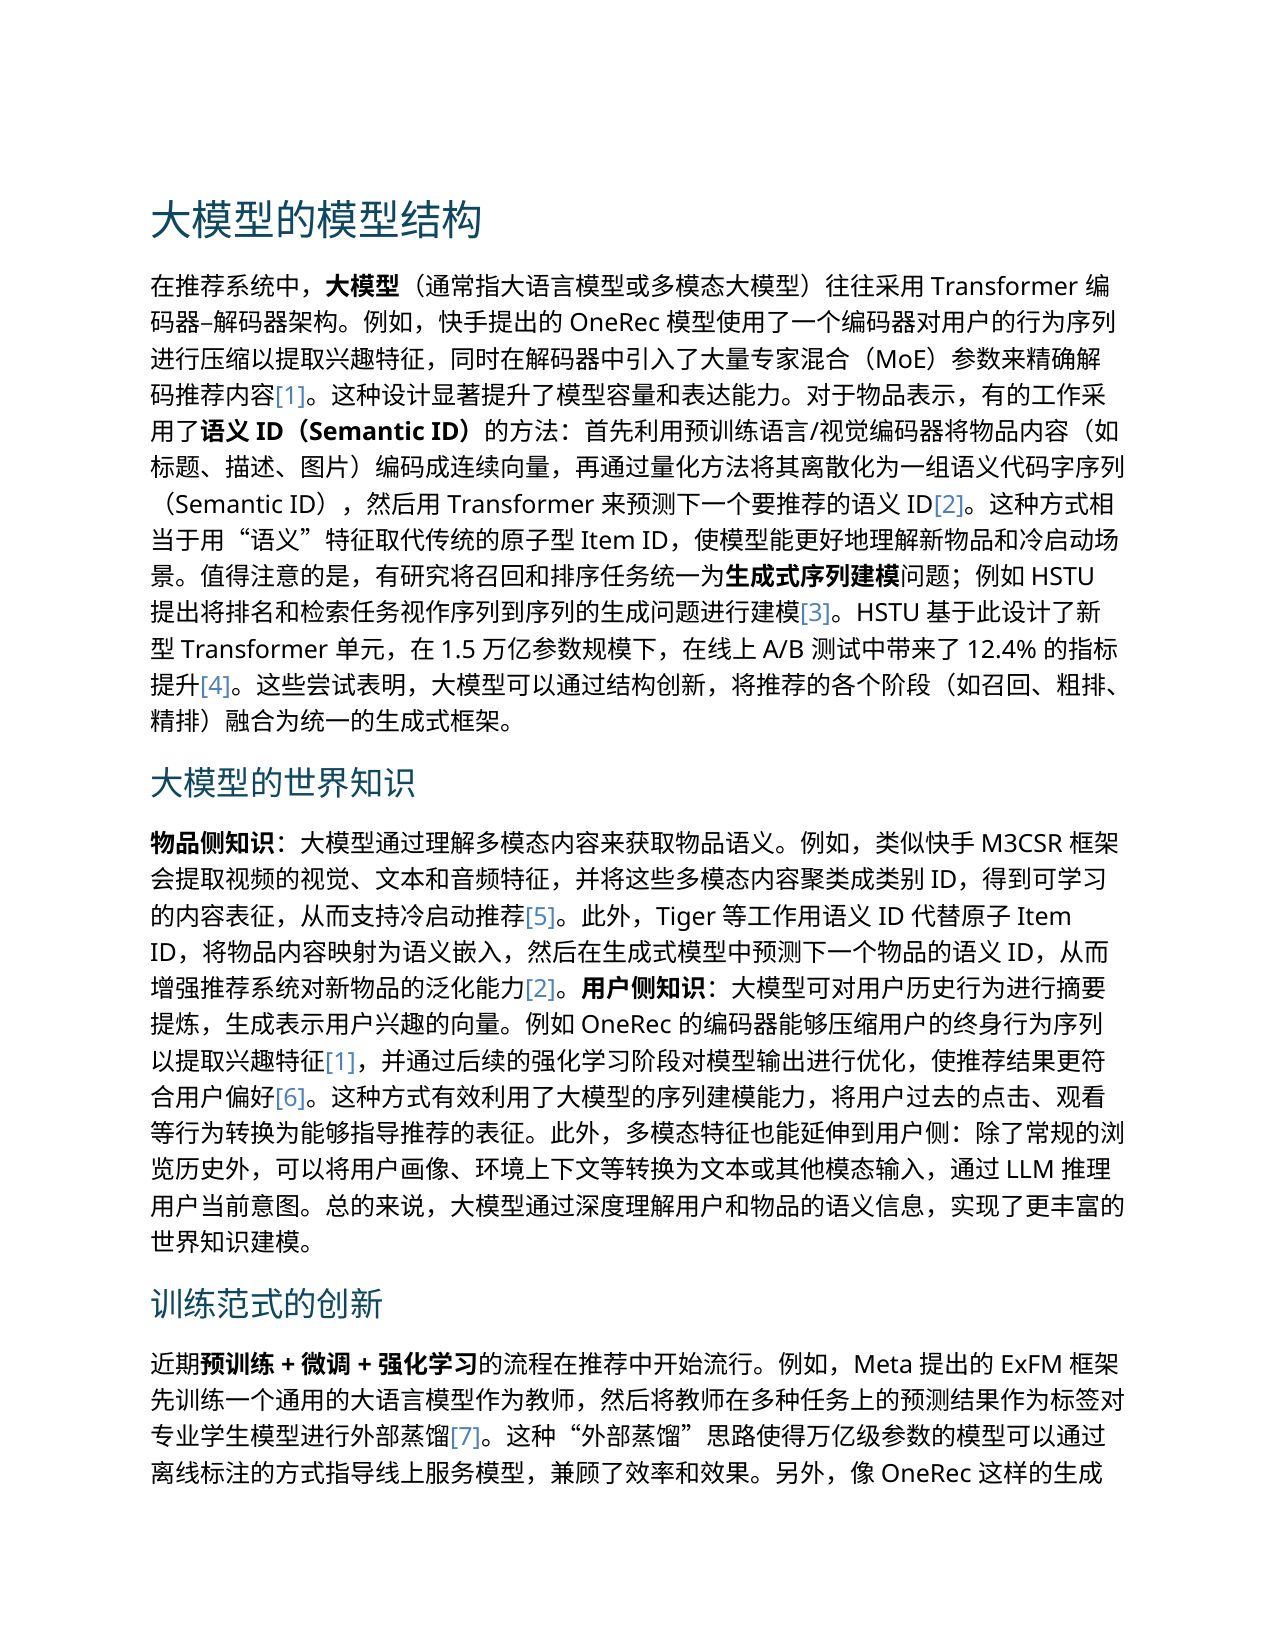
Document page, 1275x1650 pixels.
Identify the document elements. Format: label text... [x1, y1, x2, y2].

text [150, 1344, 1125, 1489]
text 在推荐系统中，大模型（通常指大语言模型或多模态大模型）往往采用 Transformer 编码器–解码器架构。例如，快手提出的 OneRec 模型使用了一个编码器对用户的行为序列进行压缩以提取兴趣特征，同时在解码器中引入了大量专家混合（MoE）参数来精确解码推荐内容[1]。这种设计显著提升了模型容量和表达能力。对于物品表示，有的工作采用了语义 ID（Semantic ID）的方法：首先利用预训练语言/视觉编码器将物品内容（如标题、描述、图片）编码成连续向量，再通过量化方法将其离散化为一组语义代码字序列（Semantic ID），然后用 Transformer 来预测下一个要推荐的语义 ID[2]。这种方式相当于用“语义”特征取代传统的原子型 Item ID，使模型能更好地理解新物品和冷启动场景。值得注意的是，有研究将召回和排序任务统一为生成式序列建模问题；例如 HSTU 提出将排名和检索任务视作序列到序列的生成问题进行建模[3]。HSTU 基于此设计了新型 Transformer 单元，在 1.5 万亿参数规模下，在线上 A/B 测试中带来了 12.4% 的指标提升[4]。这些尝试表明，大模型可以通过结构创新，将推荐的各个阶段（如召回、粗排、精排）融合为统一的生成式框架。 [150, 267, 1125, 738]
subtitle 大模型的世界知识 [150, 757, 1125, 805]
text 物品侧知识：大模型通过理解多模态内容来获取物品语义。例如，类似快手 M3CSR 框架会提取视频的视觉、文本和音频特征，并将这些多模态内容聚类成类别 ID，得到可学习的内容表征，从而支持冷启动推荐[5]。此外，Tiger 等工作用语义 ID 代替原子 Item ID，将物品内容映射为语义嵌入，然后在生成式模型中预测下一个物品的语义 ID，从而增强推荐系统对新物品的泛化能力[2]。用户侧知识：大模型可对用户历史行为进行摘要提炼，生成表示用户兴趣的向量。例如 OneRec 的编码器能够压缩用户的终身行为序列以提取兴趣特征[1]，并通过后续的强化学习阶段对模型输出进行优化，使推荐结果更符合用户偏好[6]。这种方式有效利用了大模型的序列建模能力，将用户过去的点击、观看等行为转换为能够指导推荐的表征。此外，多模态特征也能延伸到用户侧：除了常规的浏览历史外，可以将用户画像、环境上下文等转换为文本或其他模态输入，通过 LLM 推理用户当前意图。总的来说，大模型通过深度理解用户和物品的语义信息，实现了更丰富的世界知识建模。 [150, 823, 1125, 1258]
subtitle 训练范式的创新 [150, 1277, 1125, 1326]
subtitle 大模型的模型结构 [150, 187, 1125, 248]
